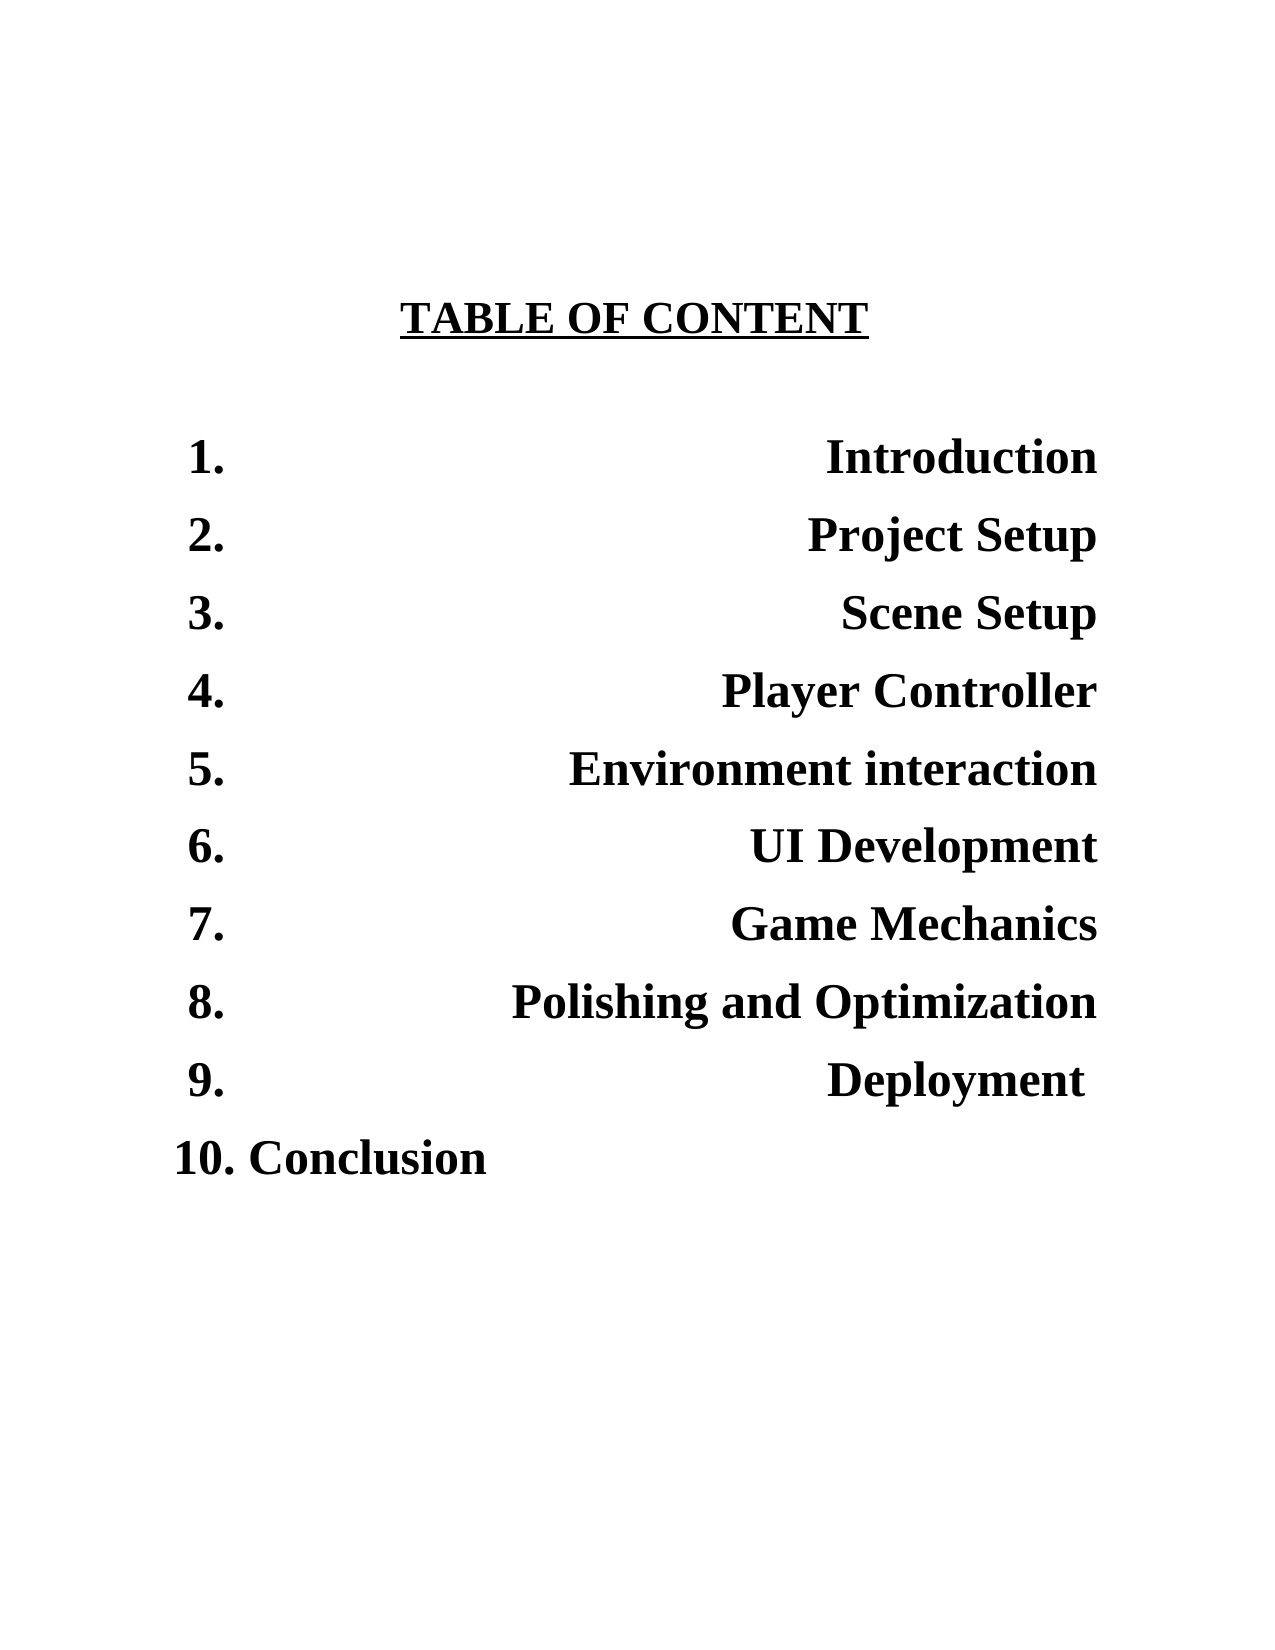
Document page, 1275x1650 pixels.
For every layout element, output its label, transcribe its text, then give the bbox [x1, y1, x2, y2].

text TABLE OF CONTENT [150, 291, 1125, 343]
list Scene Setup [187, 583, 1125, 640]
text 10. Conclusion [173, 1127, 1125, 1185]
list Introduction [187, 427, 1125, 484]
list Polishing and Optimization [187, 972, 1125, 1029]
list Environment interaction [187, 738, 1125, 796]
list Project Setup [187, 505, 1125, 562]
list Game Mechanics [187, 894, 1125, 951]
list Player Controller [187, 661, 1125, 718]
list UI Development [187, 816, 1125, 874]
list Deployment [187, 1049, 1125, 1107]
